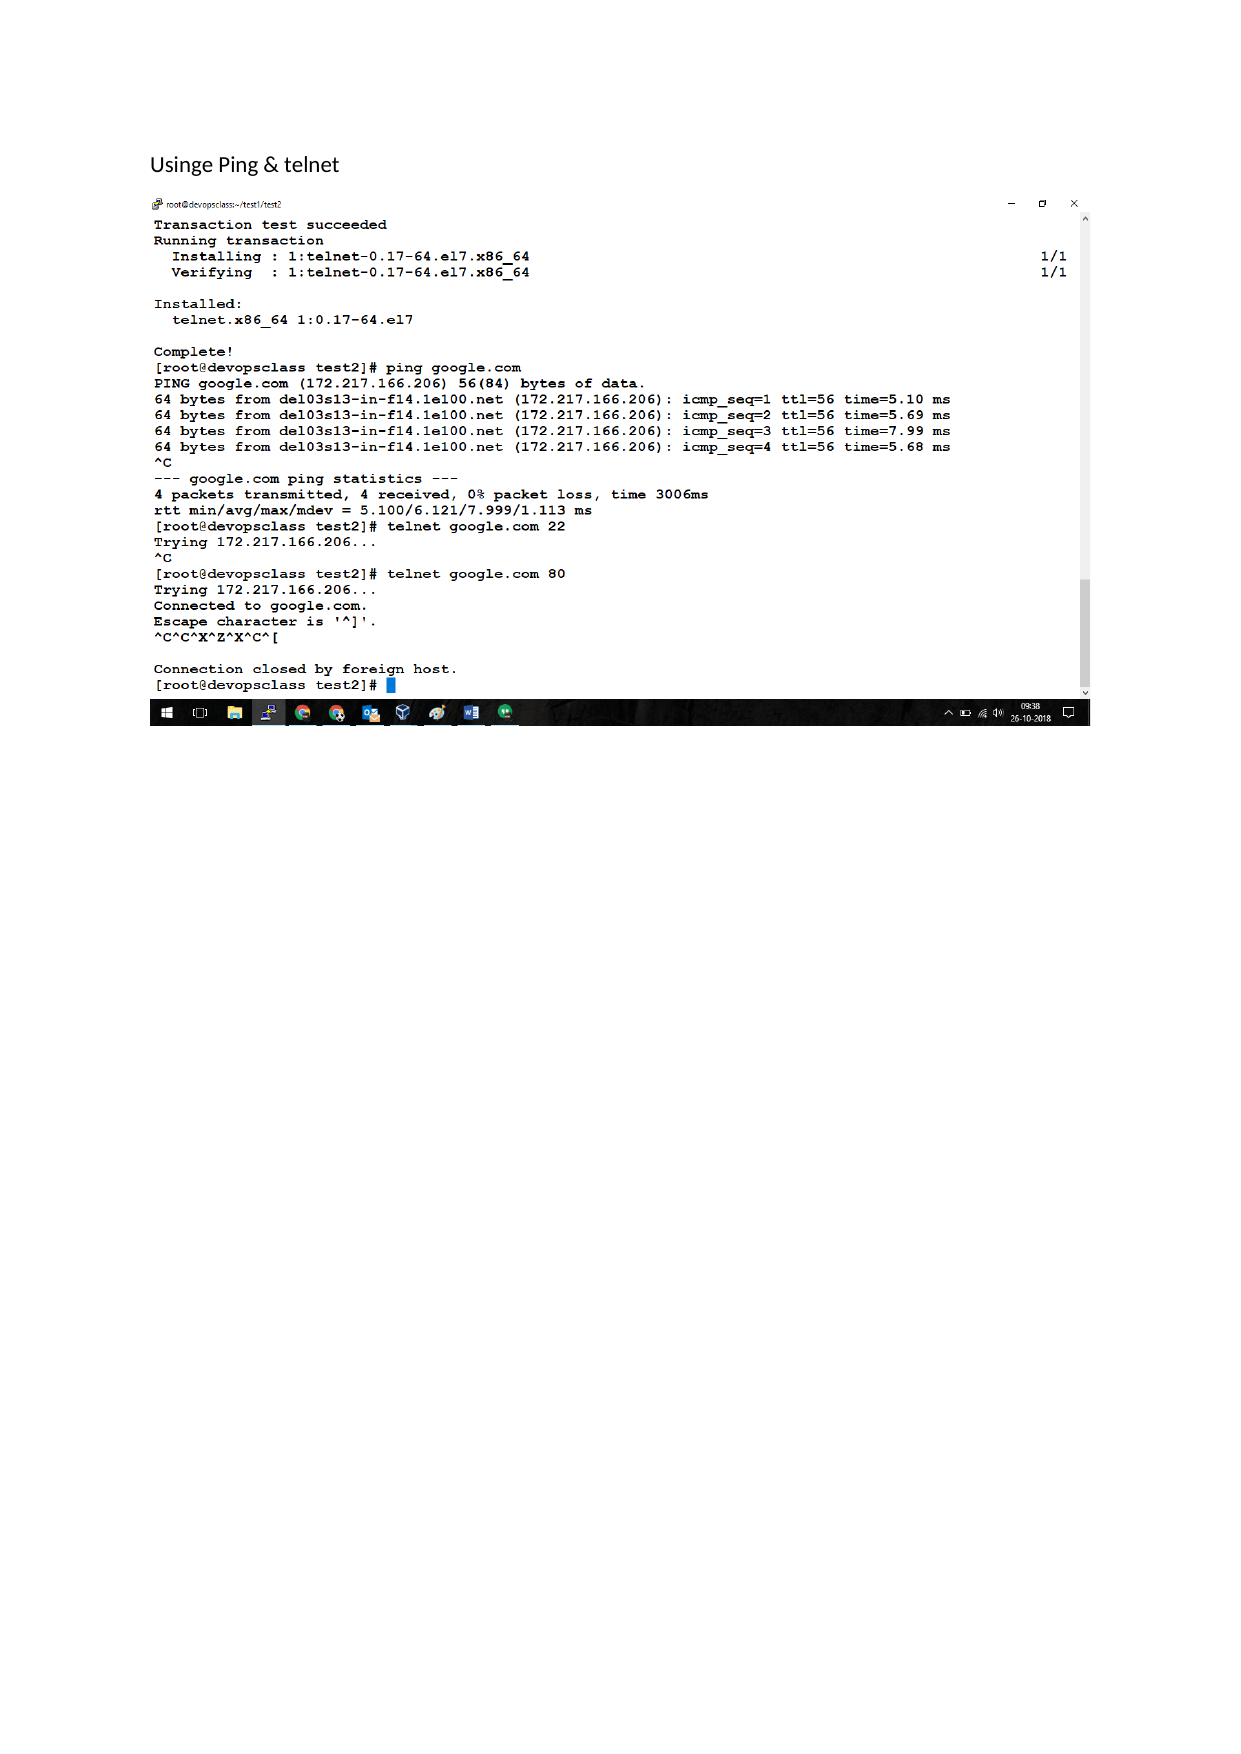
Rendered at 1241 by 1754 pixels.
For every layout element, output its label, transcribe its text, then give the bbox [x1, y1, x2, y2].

text Usinge Ping & telnet [150, 150, 1090, 178]
picture [150, 196, 1091, 726]
